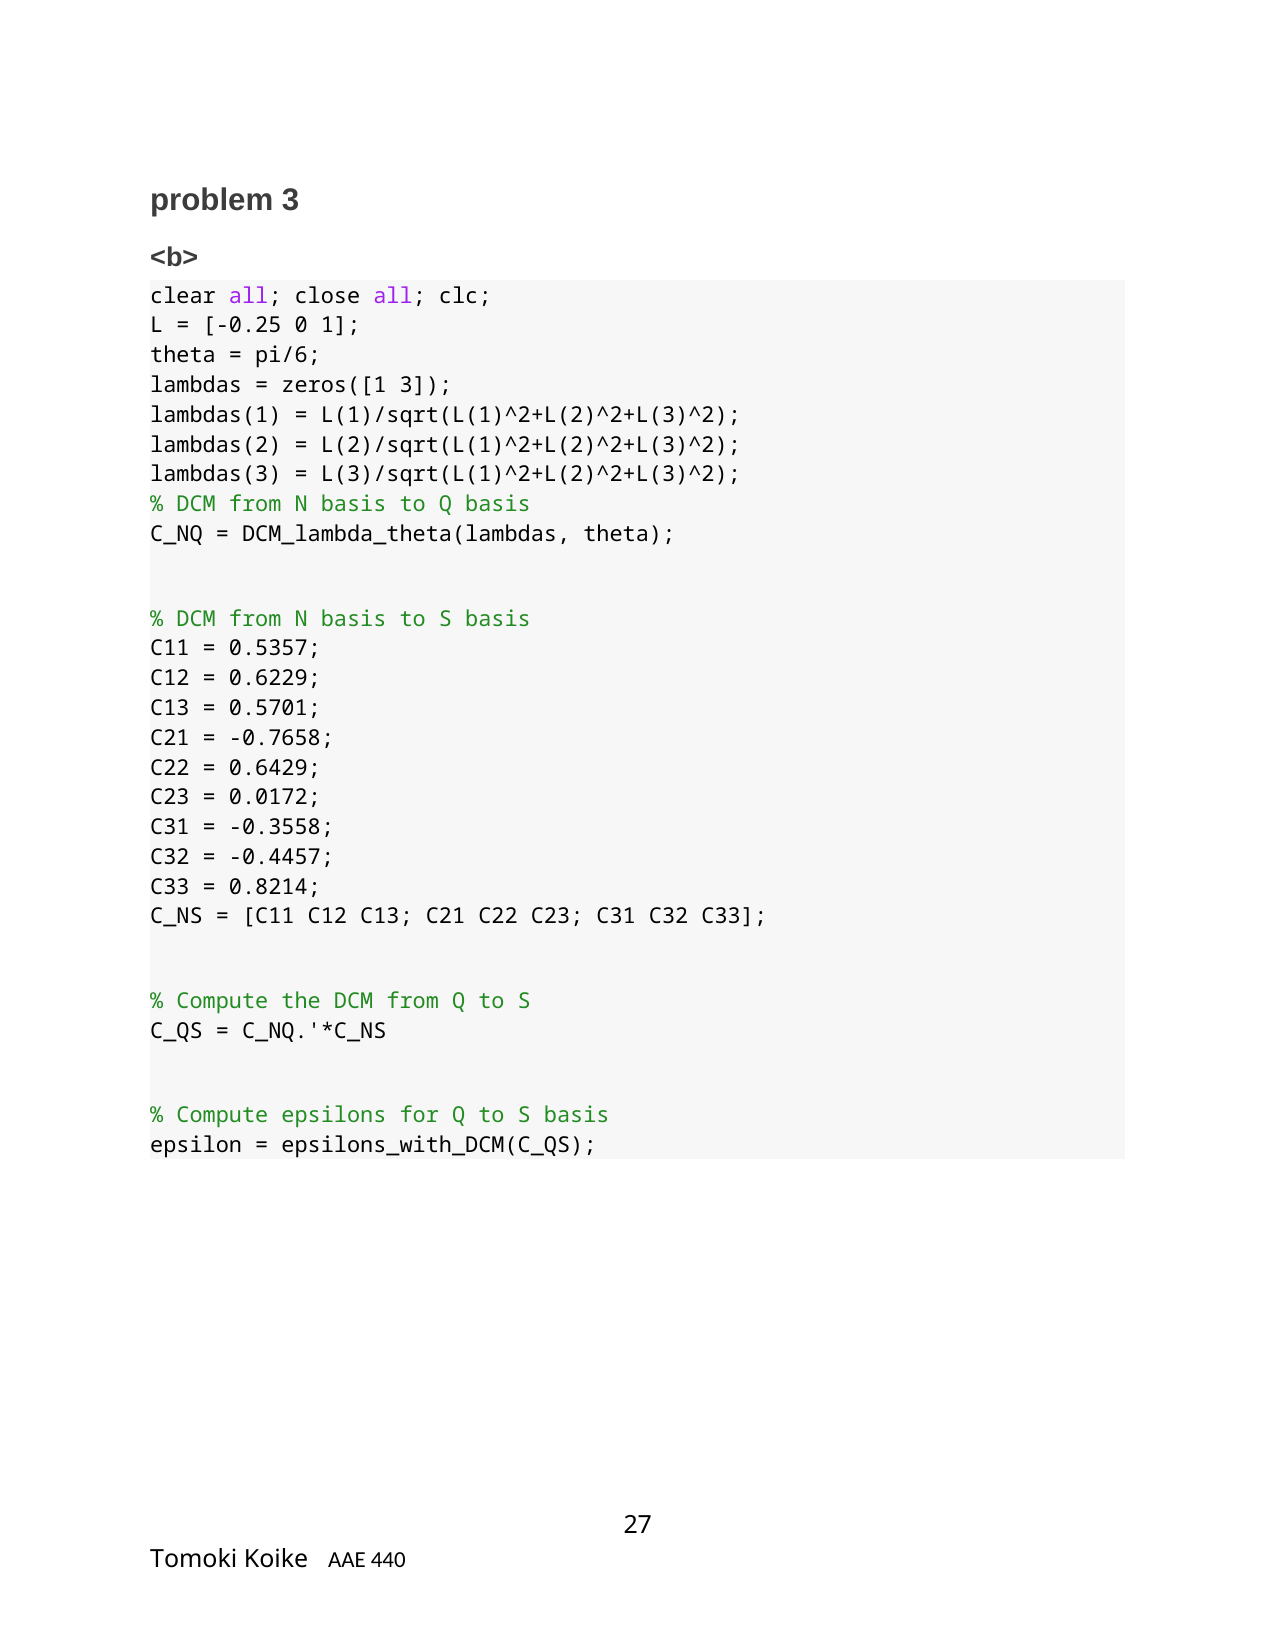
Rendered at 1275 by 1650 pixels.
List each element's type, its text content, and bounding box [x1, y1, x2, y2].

text % Compute the DCM from Q to S [150, 985, 1125, 1015]
text problem 3 [150, 181, 1109, 217]
text lambdas = zeros([1 3]); [150, 369, 1125, 399]
text epsilon = epsilons_with_DCM(C_QS); [150, 1129, 1125, 1159]
text theta = pi/6; [150, 339, 1125, 369]
text C_NQ = DCM_lambda_theta(lambdas, theta); [150, 518, 1125, 548]
text C_QS = C_NQ.'*C_NS [150, 1015, 1125, 1045]
text C22 = 0.6429; [150, 752, 1125, 781]
text C32 = -0.4457; [150, 841, 1125, 871]
text C23 = 0.0172; [150, 781, 1125, 811]
text C21 = -0.7658; [150, 722, 1125, 752]
text lambdas(1) = L(1)/sqrt(L(1)^2+L(2)^2+L(3)^2); [150, 399, 1125, 429]
text % DCM from N basis to Q basis [150, 488, 1125, 518]
text C11 = 0.5357; [150, 632, 1125, 662]
text lambdas(2) = L(2)/sqrt(L(1)^2+L(2)^2+L(3)^2); [150, 429, 1125, 458]
text L = [-0.25 0 1]; [150, 309, 1125, 339]
text lambdas(3) = L(3)/sqrt(L(1)^2+L(2)^2+L(3)^2); [150, 458, 1125, 488]
text C31 = -0.3558; [150, 811, 1125, 841]
text % Compute epsilons for Q to S basis [150, 1099, 1125, 1129]
text C_NS = [C11 C12 C13; C21 C22 C23; C31 C32 C33]; [150, 901, 1125, 930]
text clear all; close all; clc; [150, 280, 1125, 309]
text C13 = 0.5701; [150, 692, 1125, 722]
text <b> [150, 241, 1109, 272]
text C12 = 0.6229; [150, 662, 1125, 692]
text % DCM from N basis to S basis [150, 603, 1125, 632]
text C33 = 0.8214; [150, 871, 1125, 901]
